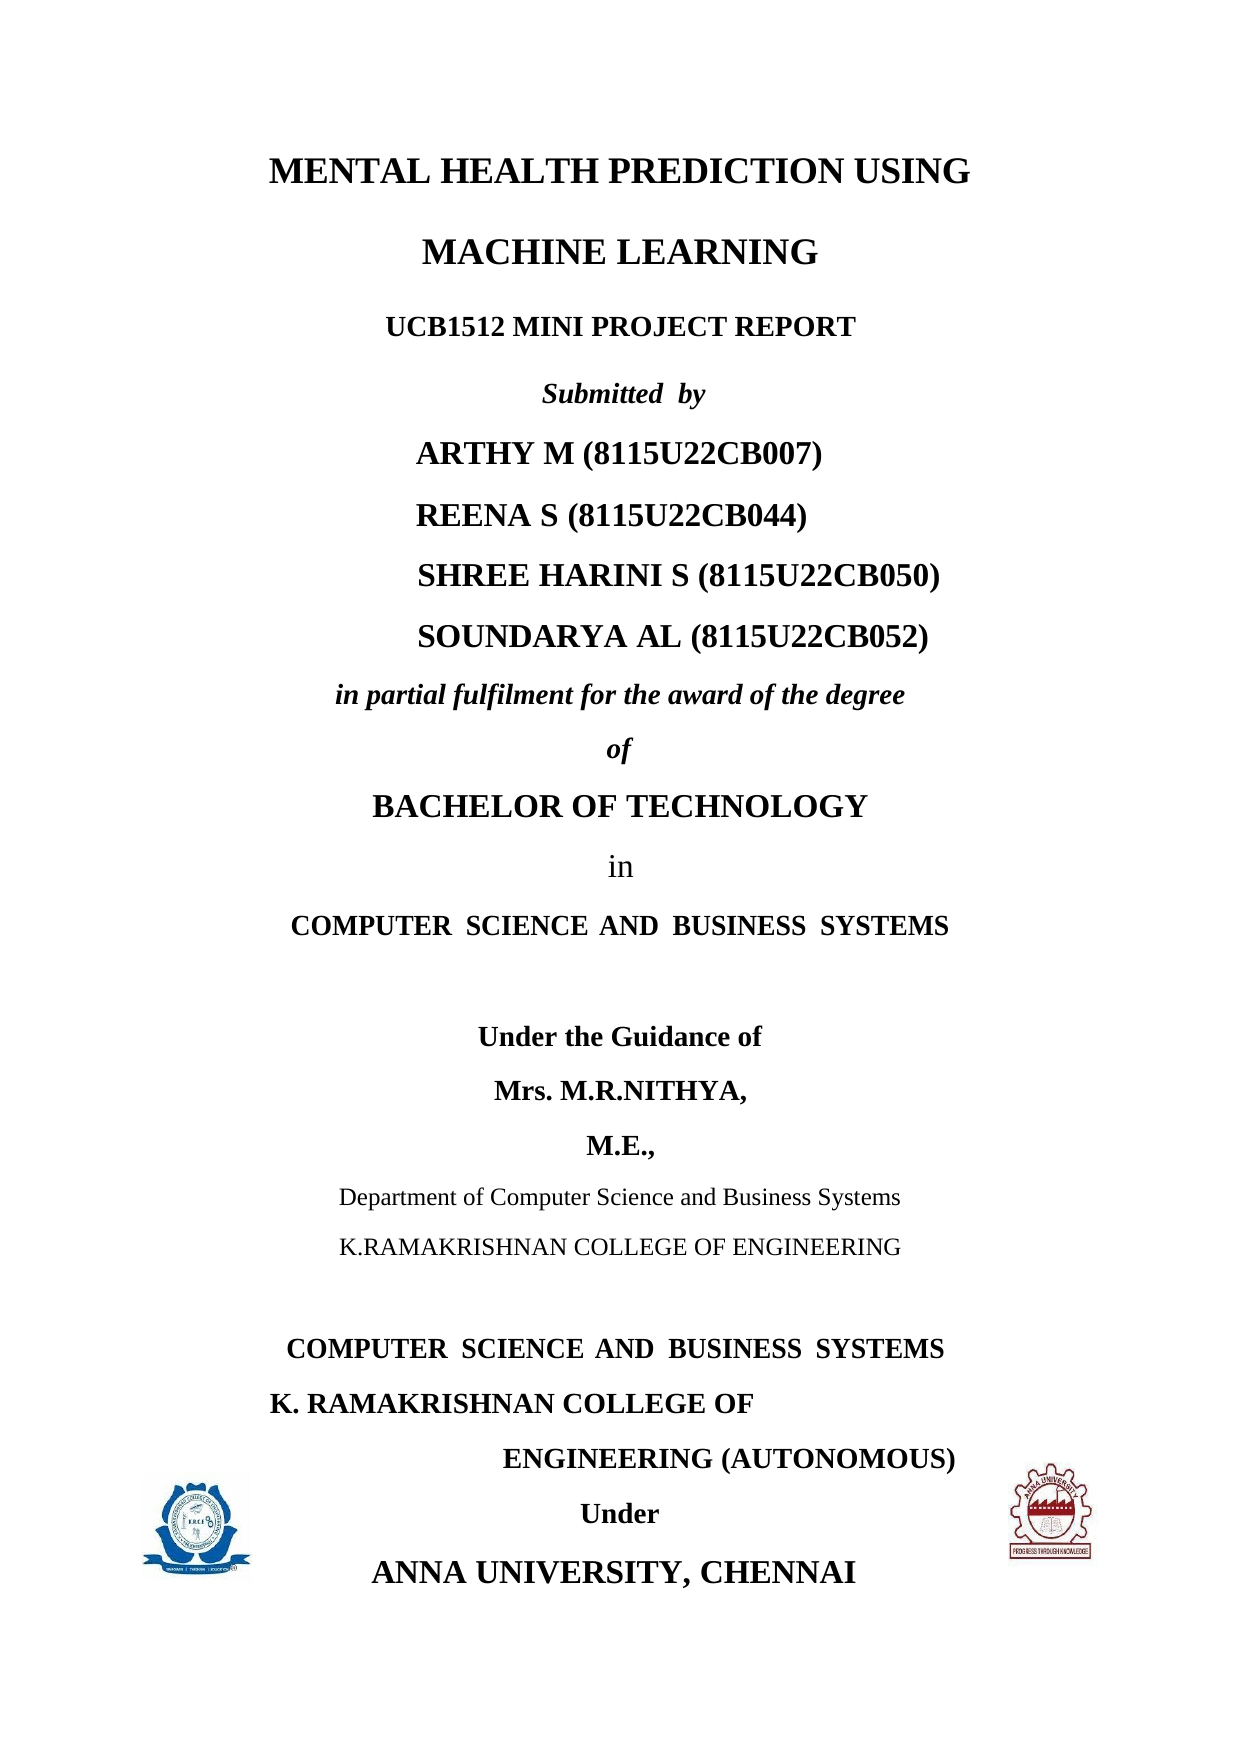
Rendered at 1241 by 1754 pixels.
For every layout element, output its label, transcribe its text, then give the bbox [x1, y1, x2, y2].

picture [141, 1472, 253, 1585]
text K. RAMAKRISHNAN COLLEGE OF ENGINEERING (AUTONOMOUS) [269, 1386, 971, 1475]
text COMPUTER SCIENCE AND BUSINESS SYSTEMS [286, 1331, 1142, 1365]
subtitle ANNA UNIVERSITY, CHENNAI [215, 1552, 1013, 1591]
text UCB1512 MINI PROJECT REPORT [228, 311, 1013, 343]
text Under [253, 1497, 1007, 1530]
subtitle BACHELOR OF TECHNOLOGY [228, 787, 1013, 825]
text in partial fulfilment for the award of the degree of [333, 677, 907, 765]
text COMPUTER SCIENCE AND BUSINESS SYSTEMS [227, 908, 1013, 942]
text Department of Computer Science and Business Systems K.RAMAKRISHNAN COLLEGE OF ENGINEERING [338, 1182, 902, 1260]
text in [228, 847, 1013, 885]
picture [1007, 1462, 1119, 1567]
title MENTAL HEALTH PREDICTION USING MACHINE LEARNING [227, 148, 1013, 273]
text Submitted by ARTHY M (8115U22CB007) REENA S (8115U22CB044) [416, 377, 824, 533]
text Under the Guidance of Mrs. M.R.NITHYA, M.E., [455, 1019, 784, 1161]
text SOUNDARYA AL (8115U22CB052) [417, 616, 1142, 654]
subtitle SHREE HARINI S (8115U22CB050) [417, 557, 1142, 594]
